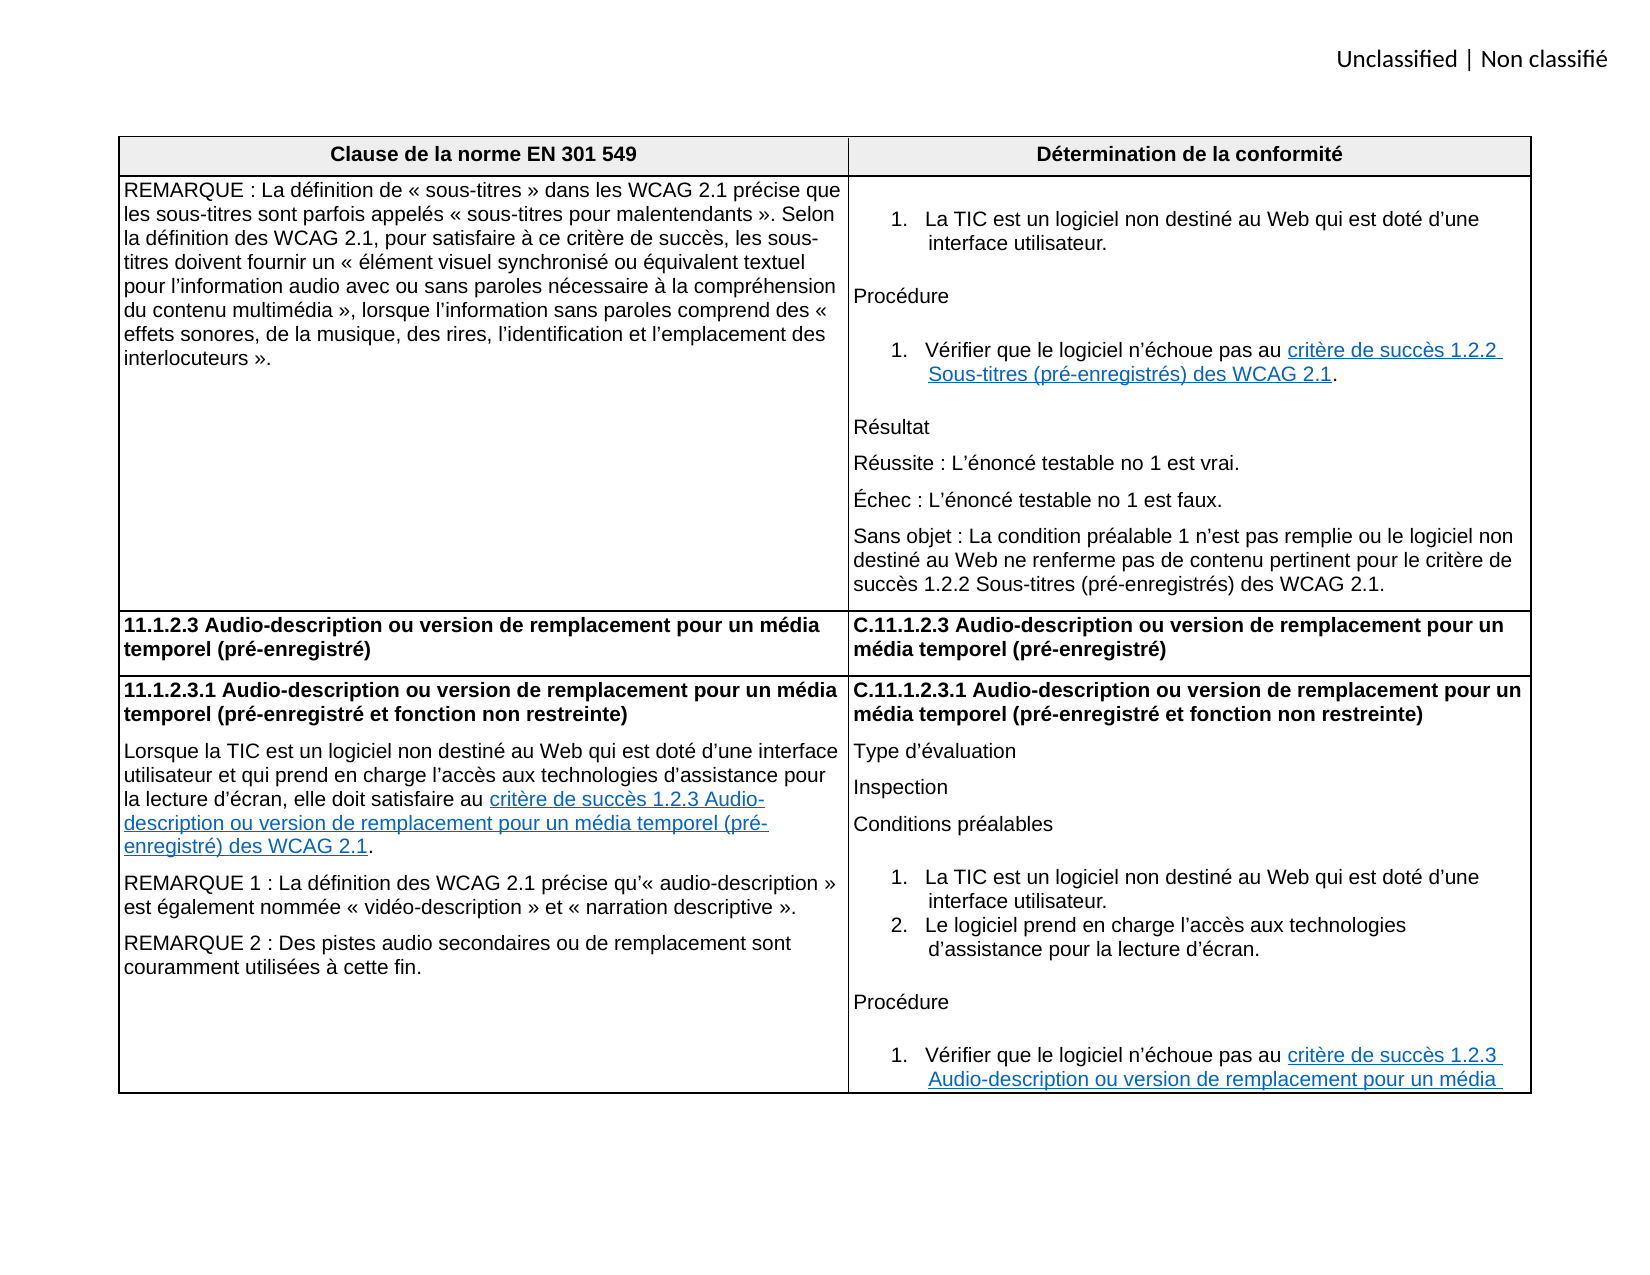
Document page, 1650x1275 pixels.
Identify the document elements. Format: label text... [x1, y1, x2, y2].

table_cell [849, 677, 1530, 1092]
table_header Détermination de la conformité [849, 137, 1530, 175]
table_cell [120, 177, 848, 610]
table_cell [849, 177, 1530, 610]
table_cell 11.1.2.3 Audio-description ou version de remplacement pour un média temporel (pré-enregistré) [120, 612, 848, 675]
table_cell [120, 677, 848, 1092]
table_header Clause de la norme EN 301 549 [120, 137, 848, 175]
table_cell C.11.1.2.3 Audio-description ou version de remplacement pour un média temporel (pré-enregistré) [849, 612, 1530, 675]
